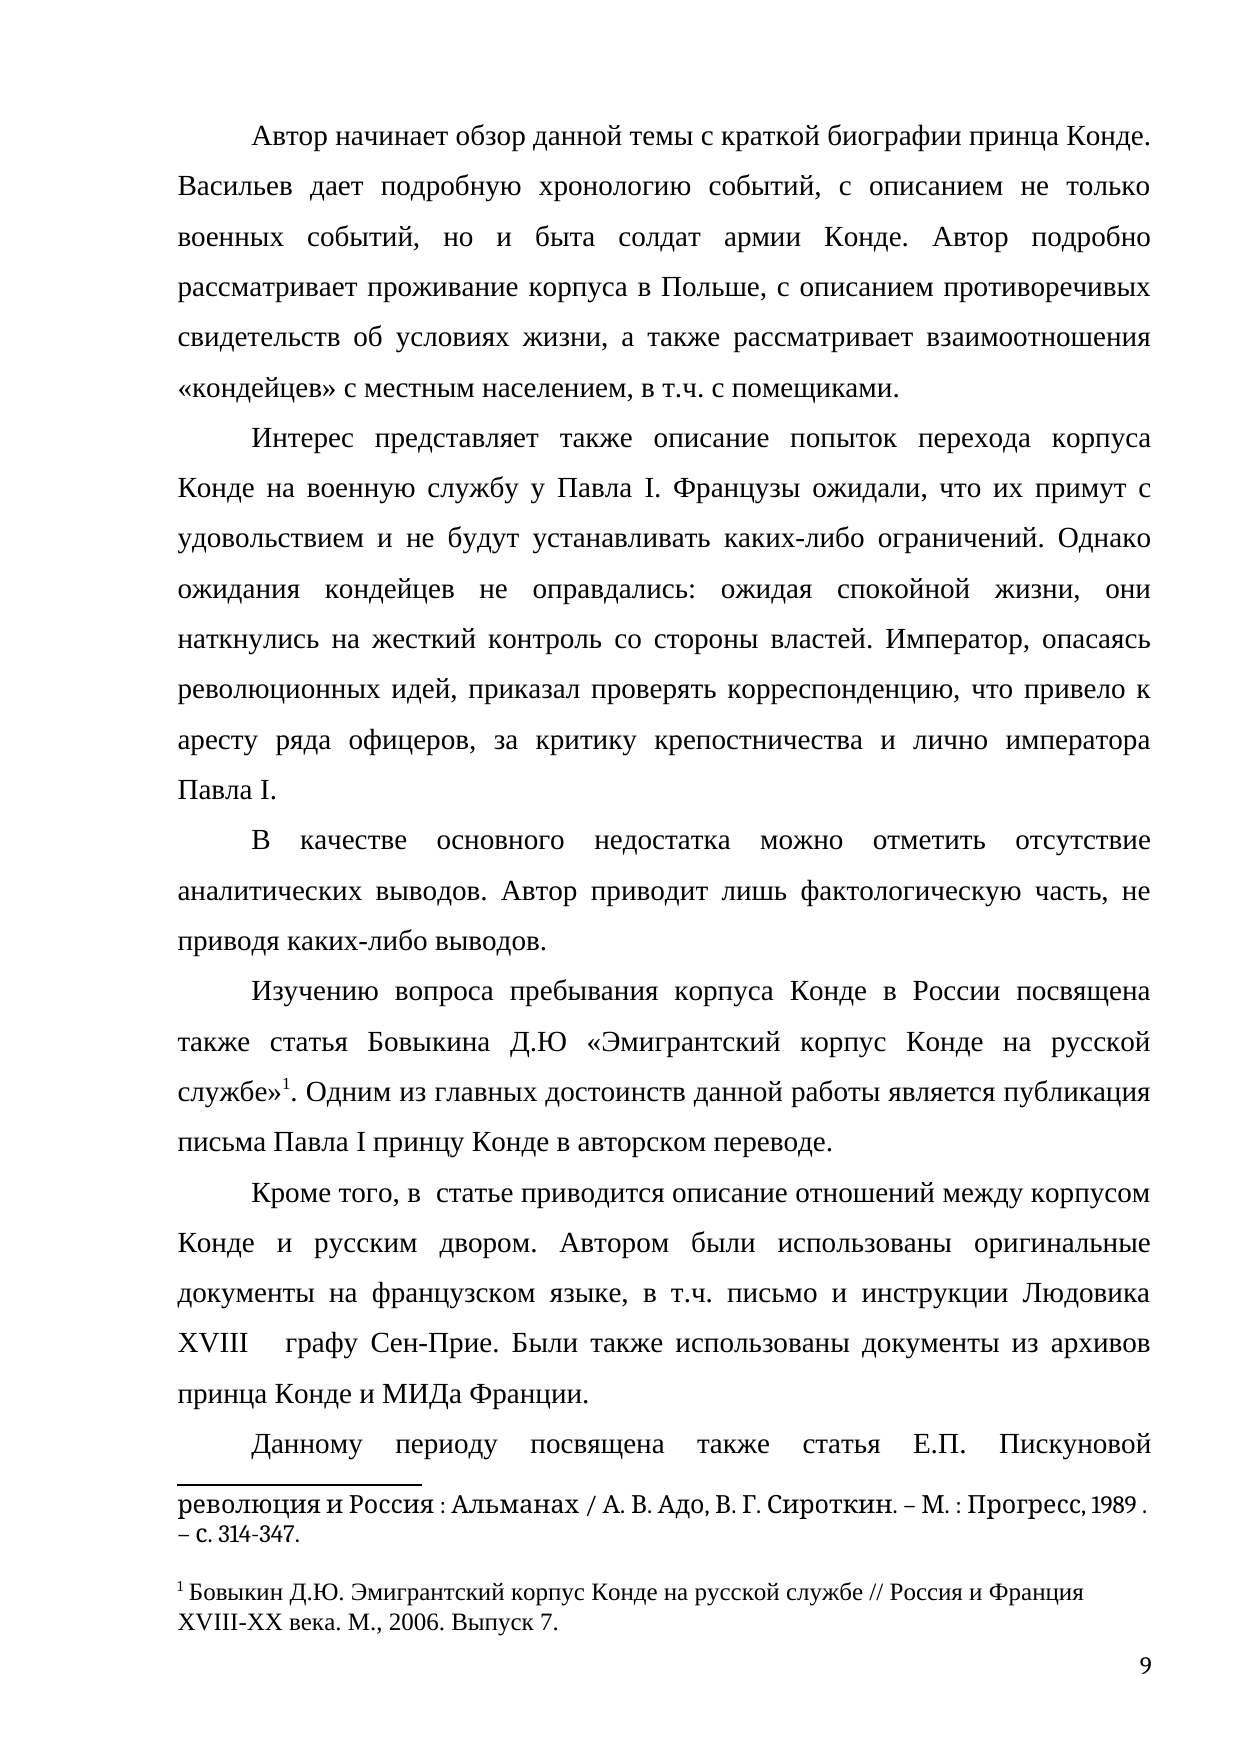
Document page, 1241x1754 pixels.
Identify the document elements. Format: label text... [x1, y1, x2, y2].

text Кроме того, в статье приводится описание отношений между корпусом Конде и русским двором. Автором были использованы оригинальные документы на французском языке, в т.ч. письмо и инструкции Людовика XVIII графу Сен-Прие. Были также использованы документы из архивов принца Конде и МИДа Франции. [177, 1175, 1152, 1409]
text Интерес представляет также описание попыток перехода корпуса Конде на военную службу у Павла I. Французы ожидали, что их примут с удовольствием и не будут устанавливать каких-либо ограничений. Однако ожидания кондейцев не оправдались: ожидая спокойной жизни, они наткнулись на жесткий контроль со стороны властей. Император, опасаясь революционных идей, приказал проверять корреспонденцию, что привело к аресту ряда офицеров, за критику крепостничества и лично императора Павла I. [177, 420, 1152, 806]
text Автор начинает обзор данной темы с краткой биографии принца Конде. Васильев дает подробную хронологию событий, с описанием не только военных событий, но и быта солдат армии Конде. Автор подробно рассматривает проживание корпуса в Польше, с описанием противоречивых свидетельств об условиях жизни, а также рассматривает взаимоотношения «кондейцев» с местным населением, в т.ч. с помещиками. [177, 118, 1152, 403]
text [177, 1426, 1152, 1460]
text В качестве основного недостатка можно отметить отсутствие аналитических выводов. Автор приводит лишь фактологическую часть, не приводя каких-либо выводов. [177, 822, 1152, 957]
text Изучению вопроса пребывания корпуса Конде в России посвящена также статья Бовыкина Д.Ю «Эмигрантский корпус Конде на русской службе». Одним из главных достоинств данной работы является публикация письма Павла I принцу Конде в авторском переводе. [177, 973, 1152, 1158]
